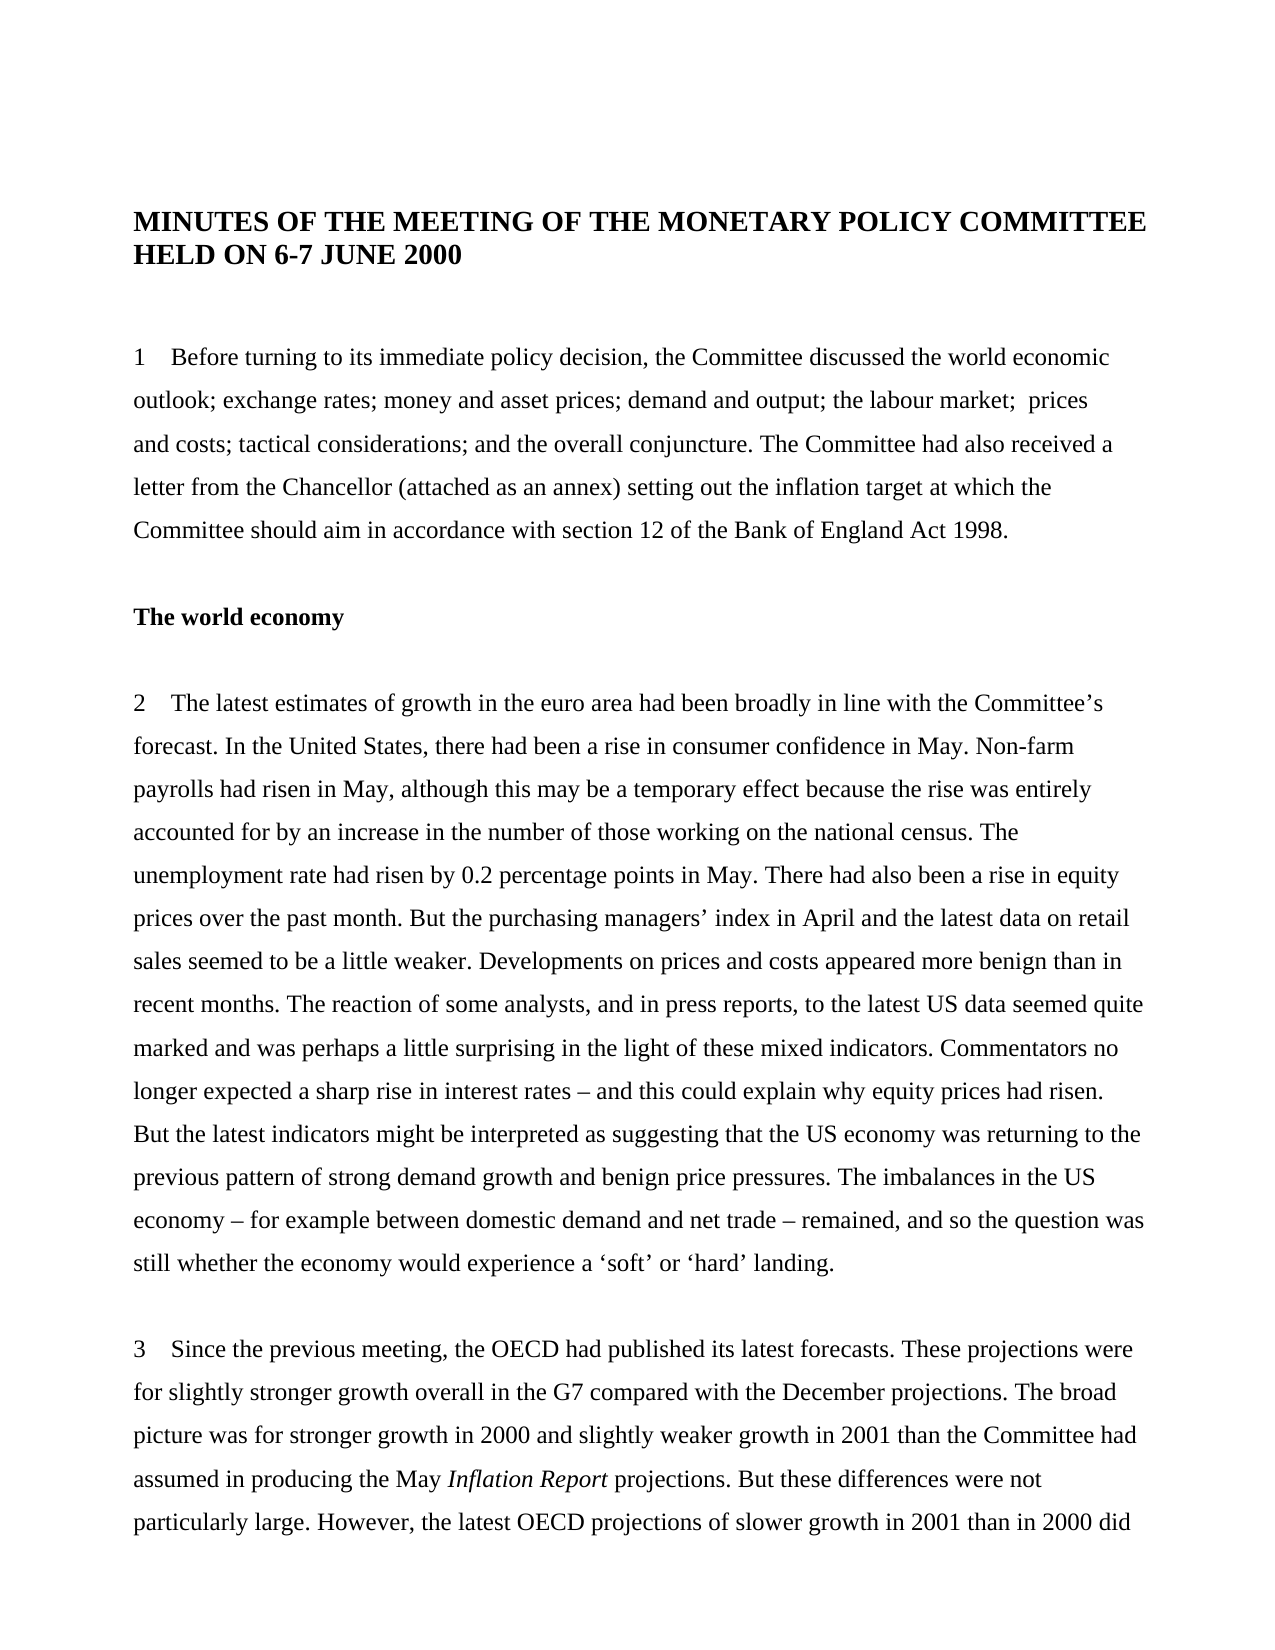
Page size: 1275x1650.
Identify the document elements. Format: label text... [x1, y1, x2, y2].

text But the latest indicators might be interpreted as suggesting that the US economy was returning to the previous pattern of strong demand growth and benign price pressures. The imbalances in the US economy – for example between domestic demand and net trade – remained, and so the question was still whether the economy would experience a ‘soft’ or ‘hard’ landing. [133, 1119, 1147, 1277]
text MINUTES OF THE MEETING OF THE MONETARY POLICY COMMITTEE HELD ON 6-7 JUNE 2000 [133, 204, 1149, 271]
list Before turning to its immediate policy decision, the Committee discussed the world economic outlook; exchange rates; money and asset prices; demand and output; the labour market; prices and costs; tactical considerations; and the overall conjuncture. The Committee had also received a letter from the Chancellor (attached as an annex) setting out the inflation target at which the Committee should aim in accordance with section 12 of the Bank of England Act 1998. [133, 342, 1126, 544]
subtitle The world economy [133, 602, 1162, 631]
list Since the previous meeting, the OECD had published its latest forecasts. These projections were for slightly stronger growth overall in the G7 compared with the December projections. The broad picture was for stronger growth in 2000 and slightly weaker growth in 2001 than the Committee had assumed in producing the May Inflation Report projections. But these differences were not particularly large. However, the latest OECD projections of slower growth in 2001 than in 2000 did [133, 1334, 1140, 1536]
list The latest estimates of growth in the euro area had been broadly in line with the Committee’s forecast. In the United States, there had been a rise in consumer confidence in May. Non-farm payrolls had risen in May, although this may be a temporary effect because the rise was entirely accounted for by an increase in the number of those working on the national census. The unemployment rate had risen by 0.2 percentage points in May. There had also been a rise in equity prices over the past month. But the purchasing managers’ index in April and the latest data on retail sales seemed to be a little weaker. Developments on prices and costs appeared more benign than in recent months. The reaction of some analysts, and in press reports, to the latest US data seemed quite marked and was perhaps a little surprising in the light of these mixed indicators. Commentators no longer expected a sharp rise in interest rates – and this could explain why equity prices had risen. [133, 688, 1151, 1104]
